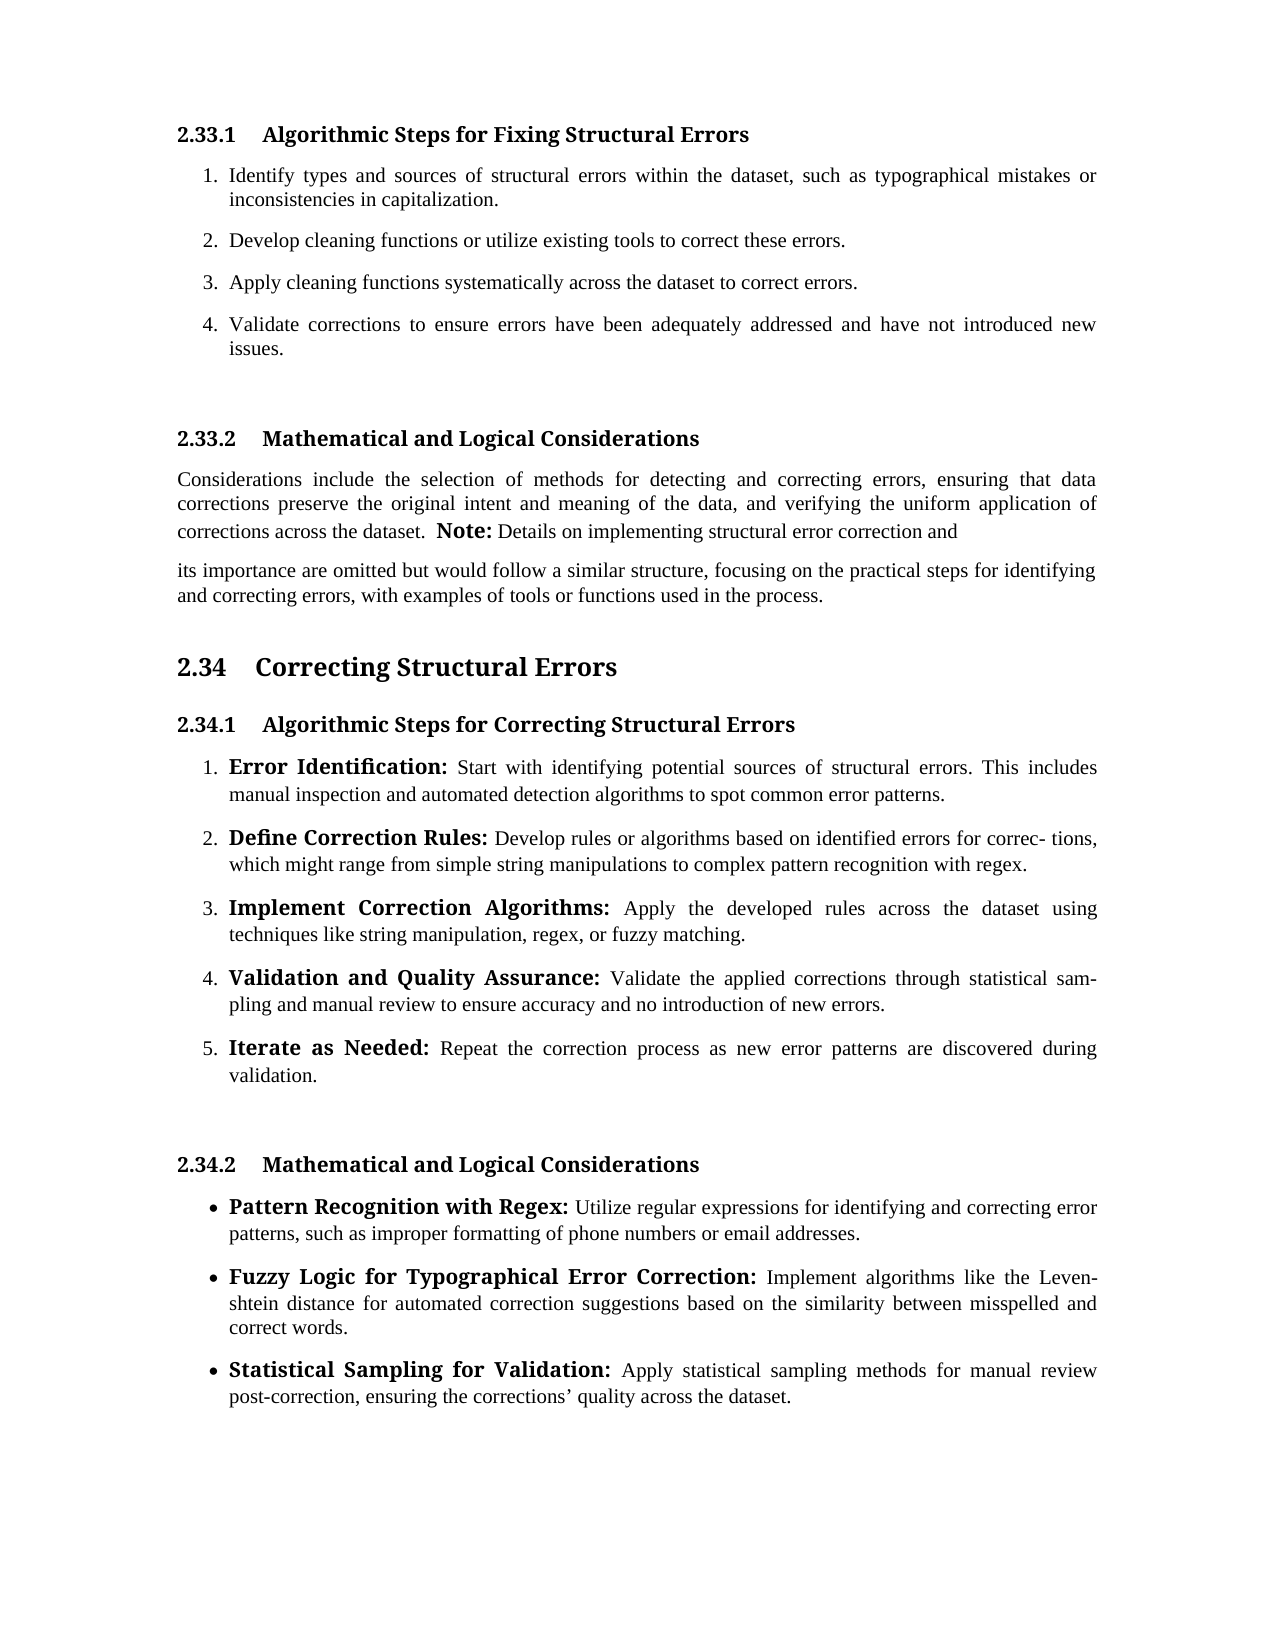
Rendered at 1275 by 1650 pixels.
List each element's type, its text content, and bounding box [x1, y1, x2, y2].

list Statistical Sampling for Validation: Apply statistical sampling methods for manual review post-correction, ensuring the corrections’ quality across the dataset. [208, 1356, 1098, 1408]
subtitle Mathematical and Logical Considerations [177, 424, 1119, 452]
list Validate corrections to ensure errors have been adequately addressed and have not introduced new issues. [202, 312, 1098, 360]
subtitle Algorithmic Steps for Fixing Structural Errors [177, 120, 1119, 148]
list Implement Correction Algorithms: Apply the developed rules across the dataset using techniques like string manipulation, regex, or fuzzy matching. [202, 893, 1098, 946]
text Considerations include the selection of methods for detecting and correcting errors, ensuring that data corrections preserve the original intent and meaning of the data, and verifying the uniform application of corrections across the dataset. Note: Details on implementing structural error correction and [177, 467, 1098, 544]
list Identify types and sources of structural errors within the dataset, such as typographical mistakes or inconsistencies in capitalization. [202, 162, 1098, 211]
list Apply cleaning functions systematically across the dataset to correct errors. [203, 270, 1119, 294]
list Develop cleaning functions or utilize existing tools to correct these errors. [203, 228, 1119, 252]
list Fuzzy Logic for Typographical Error Correction: Implement algorithms like the Leven- shtein distance for automated correction suggestions based on the similarity between misspelled and correct words. [208, 1262, 1098, 1339]
list Validation and Quality Assurance: Validate the applied corrections through statistical sam- pling and manual review to ensure accuracy and no introduction of new errors. [202, 963, 1098, 1016]
subtitle Algorithmic Steps for Correcting Structural Errors [177, 710, 1119, 738]
subtitle Correcting Structural Errors [177, 649, 1119, 683]
list Define Correction Rules: Develop rules or algorithms based on identified errors for correc- tions, which might range from simple string manipulations to complex pattern recognition with regex. [202, 823, 1098, 876]
subtitle Mathematical and Logical Considerations [177, 1150, 1119, 1178]
list Error Identification: Start with identifying potential sources of structural errors. This includes manual inspection and automated detection algorithms to spot common error patterns. [202, 752, 1098, 806]
list Iterate as Needed: Repeat the correction process as new error patterns are discovered during validation. [202, 1033, 1098, 1087]
list Pattern Recognition with Regex: Utilize regular expressions for identifying and correcting error patterns, such as improper formatting of phone numbers or email addresses. [208, 1192, 1098, 1245]
text its importance are omitted but would follow a similar structure, focusing on the practical steps for identifying and correcting errors, with examples of tools or functions used in the process. [177, 558, 1098, 607]
